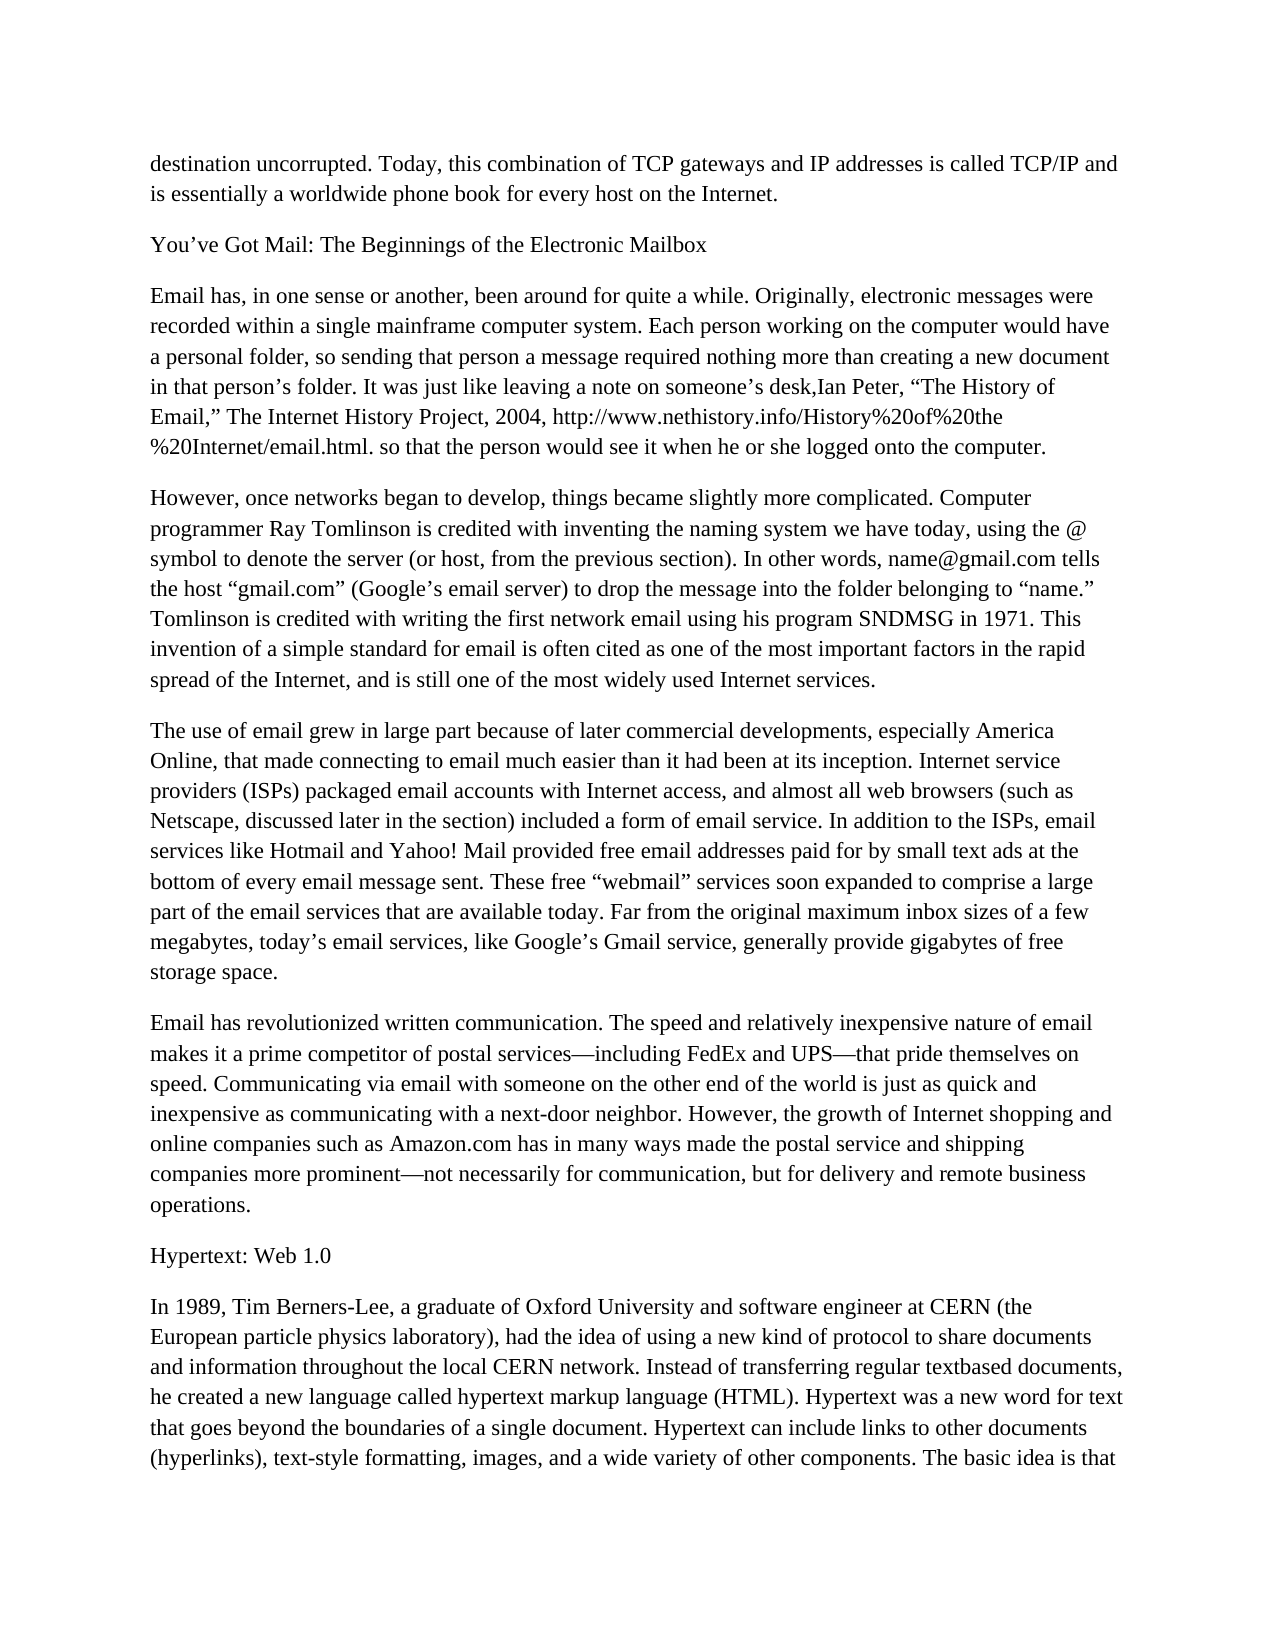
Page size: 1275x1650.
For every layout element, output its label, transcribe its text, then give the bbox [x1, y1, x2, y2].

text Email has, in one sense or another, been around for quite a while. Originally, electronic messages were recorded within a single mainframe computer system. Each person working on the computer would have a personal folder, so sending that person a message required nothing more than creating a new document in that person’s folder. It was just like leaving a note on someone’s desk,Ian Peter, “The History of Email,” The Internet History Project, 2004, http://www.nethistory.info/History%20of%20the%20Internet/email.html. so that the person would see it when he or she logged onto the computer. [150, 282, 1125, 460]
text However, once networks began to develop, things became slightly more complicated. Computer programmer Ray Tomlinson is credited with inventing the naming system we have today, using the @ symbol to denote the server (or host, from the previous section). In other words, name@gmail.com tells the host “gmail.com” (Google’s email server) to drop the message into the folder belonging to “name.” Tomlinson is credited with writing the first network email using his program SNDMSG in 1971. This invention of a simple standard for email is often cited as one of the most important factors in the rapid spread of the Internet, and is still one of the most widely used Internet services. [150, 484, 1125, 692]
text You’ve Got Mail: The Beginnings of the Electronic Mailbox [150, 231, 1125, 258]
text The use of email grew in large part because of later commercial developments, especially America Online, that made connecting to email much easier than it had been at its inception. Internet service providers (ISPs) packaged email accounts with Internet access, and almost all web browsers (such as Netscape, discussed later in the section) included a form of email service. In addition to the ISPs, email services like Hotmail and Yahoo! Mail provided free email addresses paid for by small text ads at the bottom of every email message sent. These free “webmail” services soon expanded to comprise a large part of the email services that are available today. Far from the original maximum inbox sizes of a few megabytes, today’s email services, like Google’s Gmail service, generally provide gigabytes of free storage space. [150, 717, 1125, 985]
text Email has revolutionized written communication. The speed and relatively inexpensive nature of email makes it a prime competitor of postal services—including FedEx and UPS—that pride themselves on speed. Communicating via email with someone on the other end of the world is just as quick and inexpensive as communicating with a next-door neighbor. However, the growth of Internet shopping and online companies such as Amazon.com has in many ways made the postal service and shipping companies more prominent—not necessarily for communication, but for delivery and remote business operations. [150, 1009, 1125, 1217]
text Hypertext: Web 1.0 [150, 1242, 1125, 1268]
